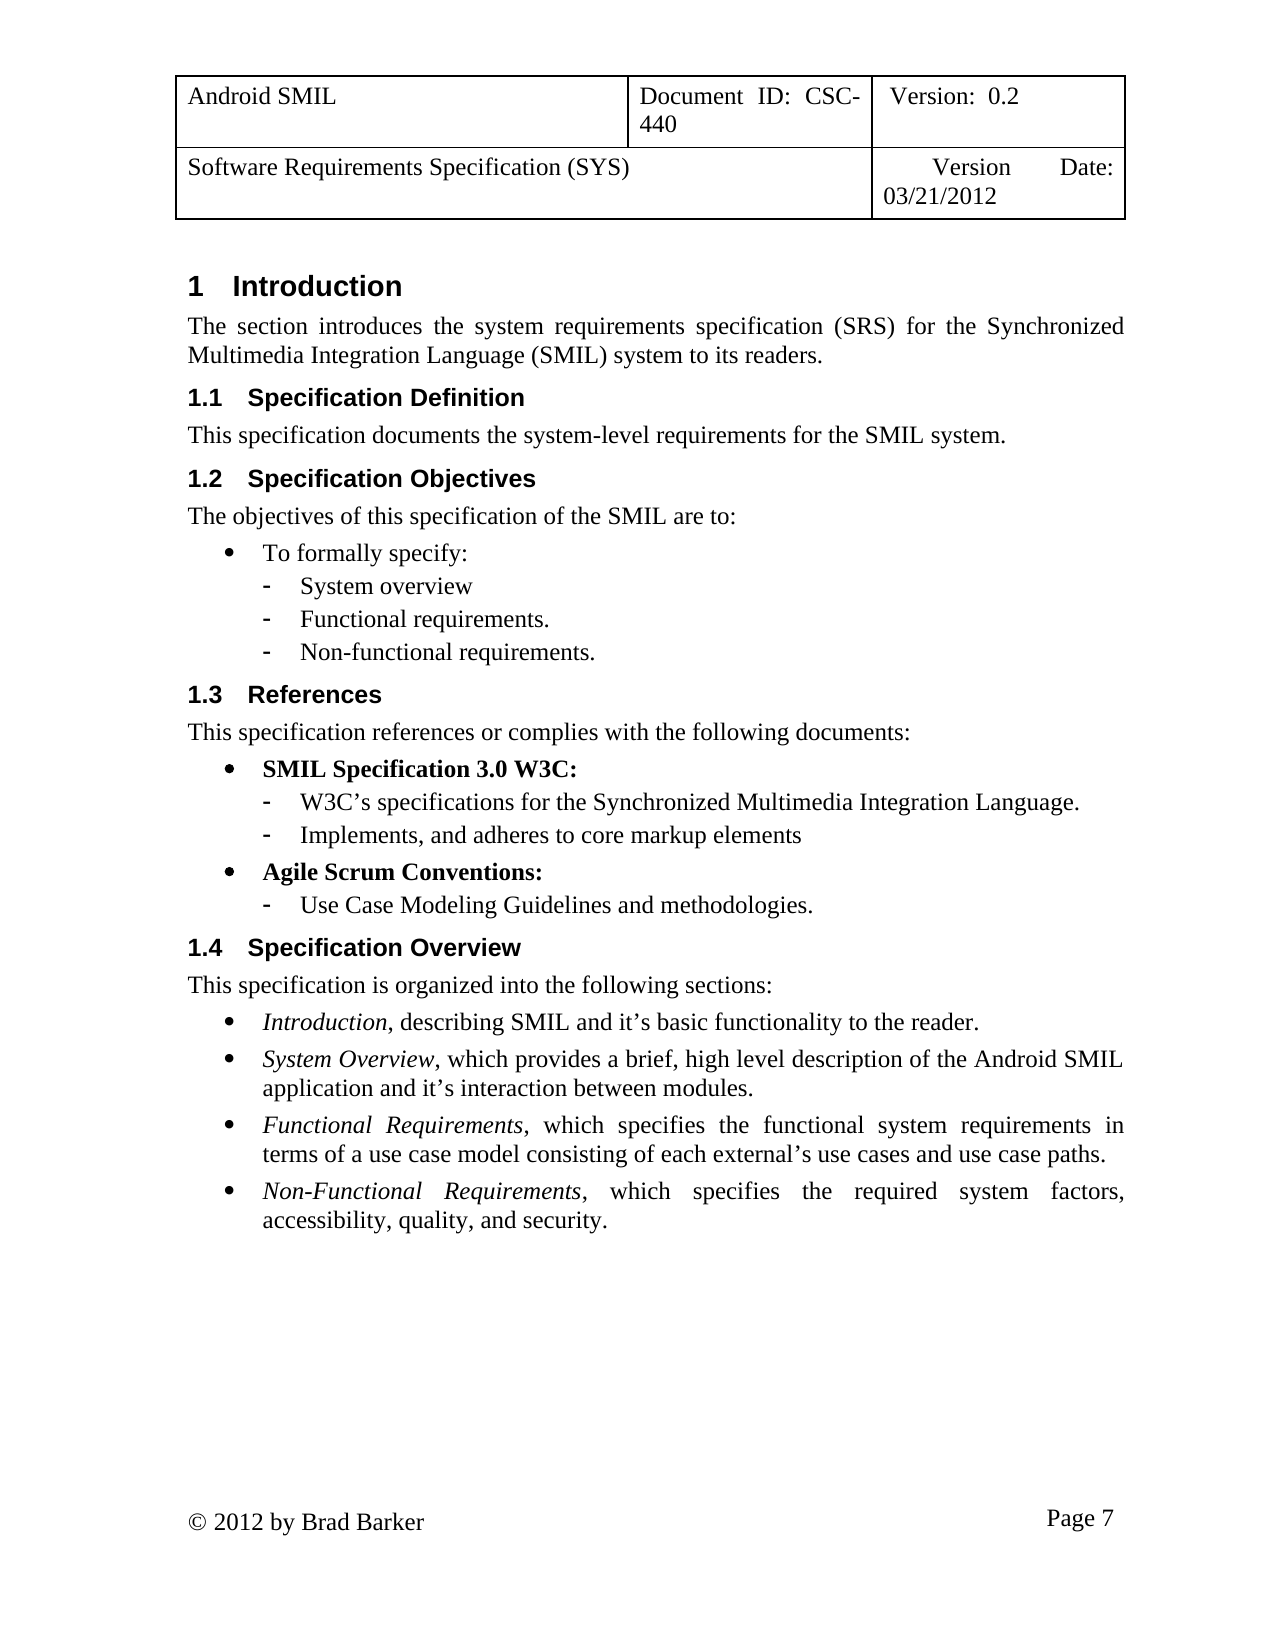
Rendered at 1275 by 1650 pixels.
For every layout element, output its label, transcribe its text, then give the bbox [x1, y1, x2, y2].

text Non-functional requirements. [262, 637, 1125, 665]
text Implements, and adheres to core markup elements [262, 820, 1125, 849]
subtitle Specification Objectives [187, 464, 1125, 492]
text System overview [262, 571, 1125, 599]
text The objectives of this specification of the SMIL are to: [187, 501, 1125, 529]
text To formally specify: [225, 538, 1125, 567]
text System Overview, which provides a brief, high level description of the Android SMIL application and it’s interaction between modules. [225, 1044, 1125, 1102]
text This specification documents the system-level requirements for the SMIL system. [187, 420, 1125, 449]
subtitle Introduction [187, 269, 1125, 303]
text Functional requirements. [262, 604, 1125, 632]
text This specification references or complies with the following documents: [187, 717, 1125, 746]
text W3C’s specifications for the Synchronized Multimedia Integration Language. [262, 787, 1125, 816]
text Agile Scrum Conventions: [225, 857, 1125, 886]
text This specification is organized into the following sections: [187, 970, 1125, 999]
text The section introduces the system requirements specification (SRS) for the Synchronized Multimedia Integration Language (SMIL) system to its readers. [187, 311, 1125, 369]
subtitle References [187, 680, 1125, 709]
text Non-Functional Requirements, which specifies the required system factors, accessibility, quality, and security. [225, 1176, 1125, 1234]
text Introduction, describing SMIL and it’s basic functionality to the reader. [225, 1007, 1125, 1036]
text SMIL Specification 3.0 W3C: [225, 754, 1125, 783]
subtitle Specification Overview [187, 933, 1125, 962]
subtitle Specification Definition [187, 383, 1125, 412]
text Use Case Modeling Guidelines and methodologies. [262, 890, 1125, 919]
text Functional Requirements, which specifies the functional system requirements in terms of a use case model consisting of each external’s use cases and use case paths. [225, 1110, 1125, 1168]
